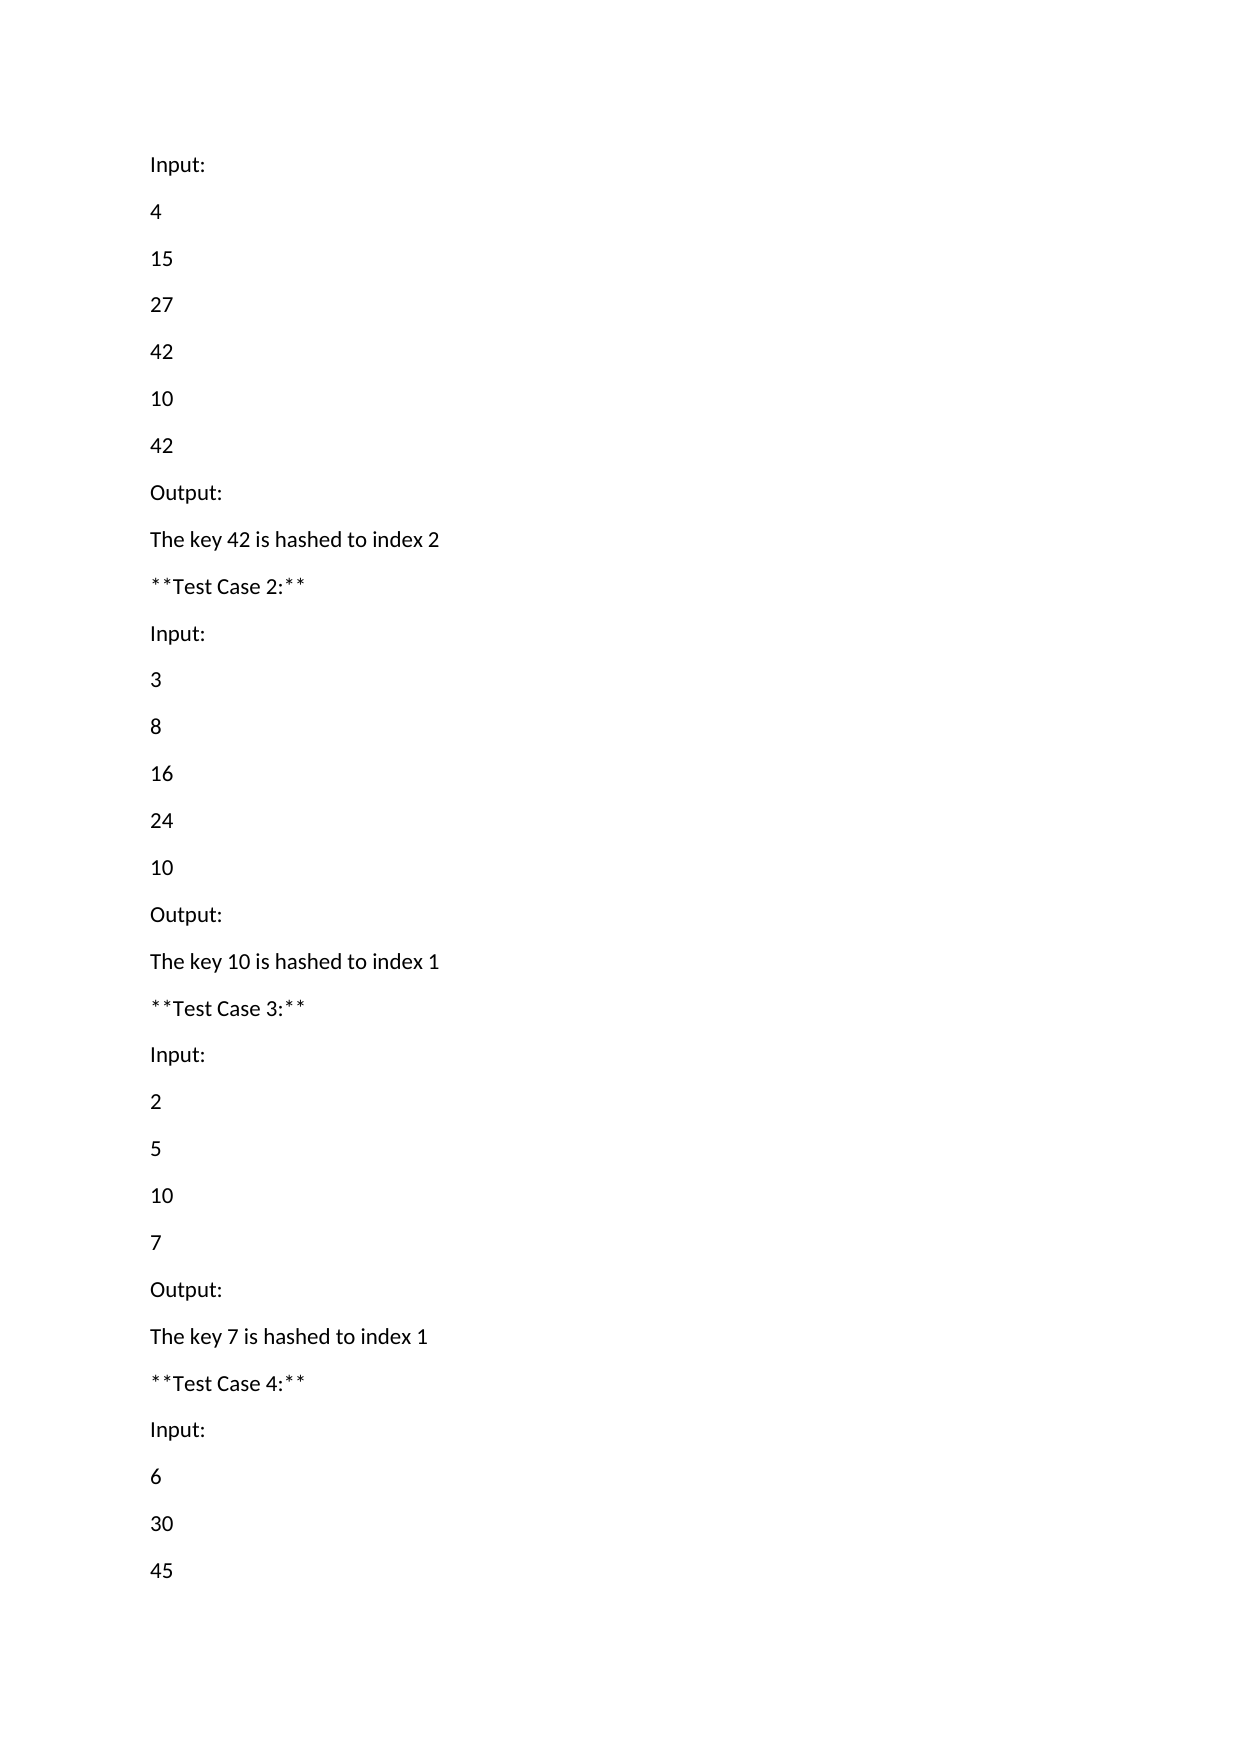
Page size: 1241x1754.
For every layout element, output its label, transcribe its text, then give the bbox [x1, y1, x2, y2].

text 10 [150, 853, 1090, 881]
text Output: [150, 1275, 1090, 1303]
text Input: [150, 1416, 1090, 1444]
text 42 [150, 337, 1090, 366]
text **Test Case 2:** [150, 572, 1090, 600]
text 42 [150, 431, 1090, 459]
text The key 7 is hashed to index 1 [150, 1322, 1090, 1350]
text **Test Case 4:** [150, 1369, 1090, 1397]
text 16 [150, 759, 1090, 787]
text 45 [150, 1556, 1090, 1584]
text 3 [150, 666, 1090, 694]
text The key 42 is hashed to index 2 [150, 525, 1090, 553]
text 2 [150, 1087, 1090, 1116]
text Input: [150, 150, 1090, 178]
text Input: [150, 619, 1090, 647]
text 24 [150, 806, 1090, 834]
text 4 [150, 197, 1090, 225]
text 10 [150, 1181, 1090, 1209]
text 5 [150, 1134, 1090, 1162]
text Input: [150, 1041, 1090, 1069]
text Output: [150, 478, 1090, 506]
text 6 [150, 1462, 1090, 1491]
text 30 [150, 1509, 1090, 1537]
text 15 [150, 244, 1090, 272]
text 7 [150, 1228, 1090, 1256]
text Output: [150, 900, 1090, 928]
text 8 [150, 712, 1090, 741]
text The key 10 is hashed to index 1 [150, 947, 1090, 975]
text 10 [150, 384, 1090, 412]
text 27 [150, 291, 1090, 319]
text **Test Case 3:** [150, 994, 1090, 1022]
